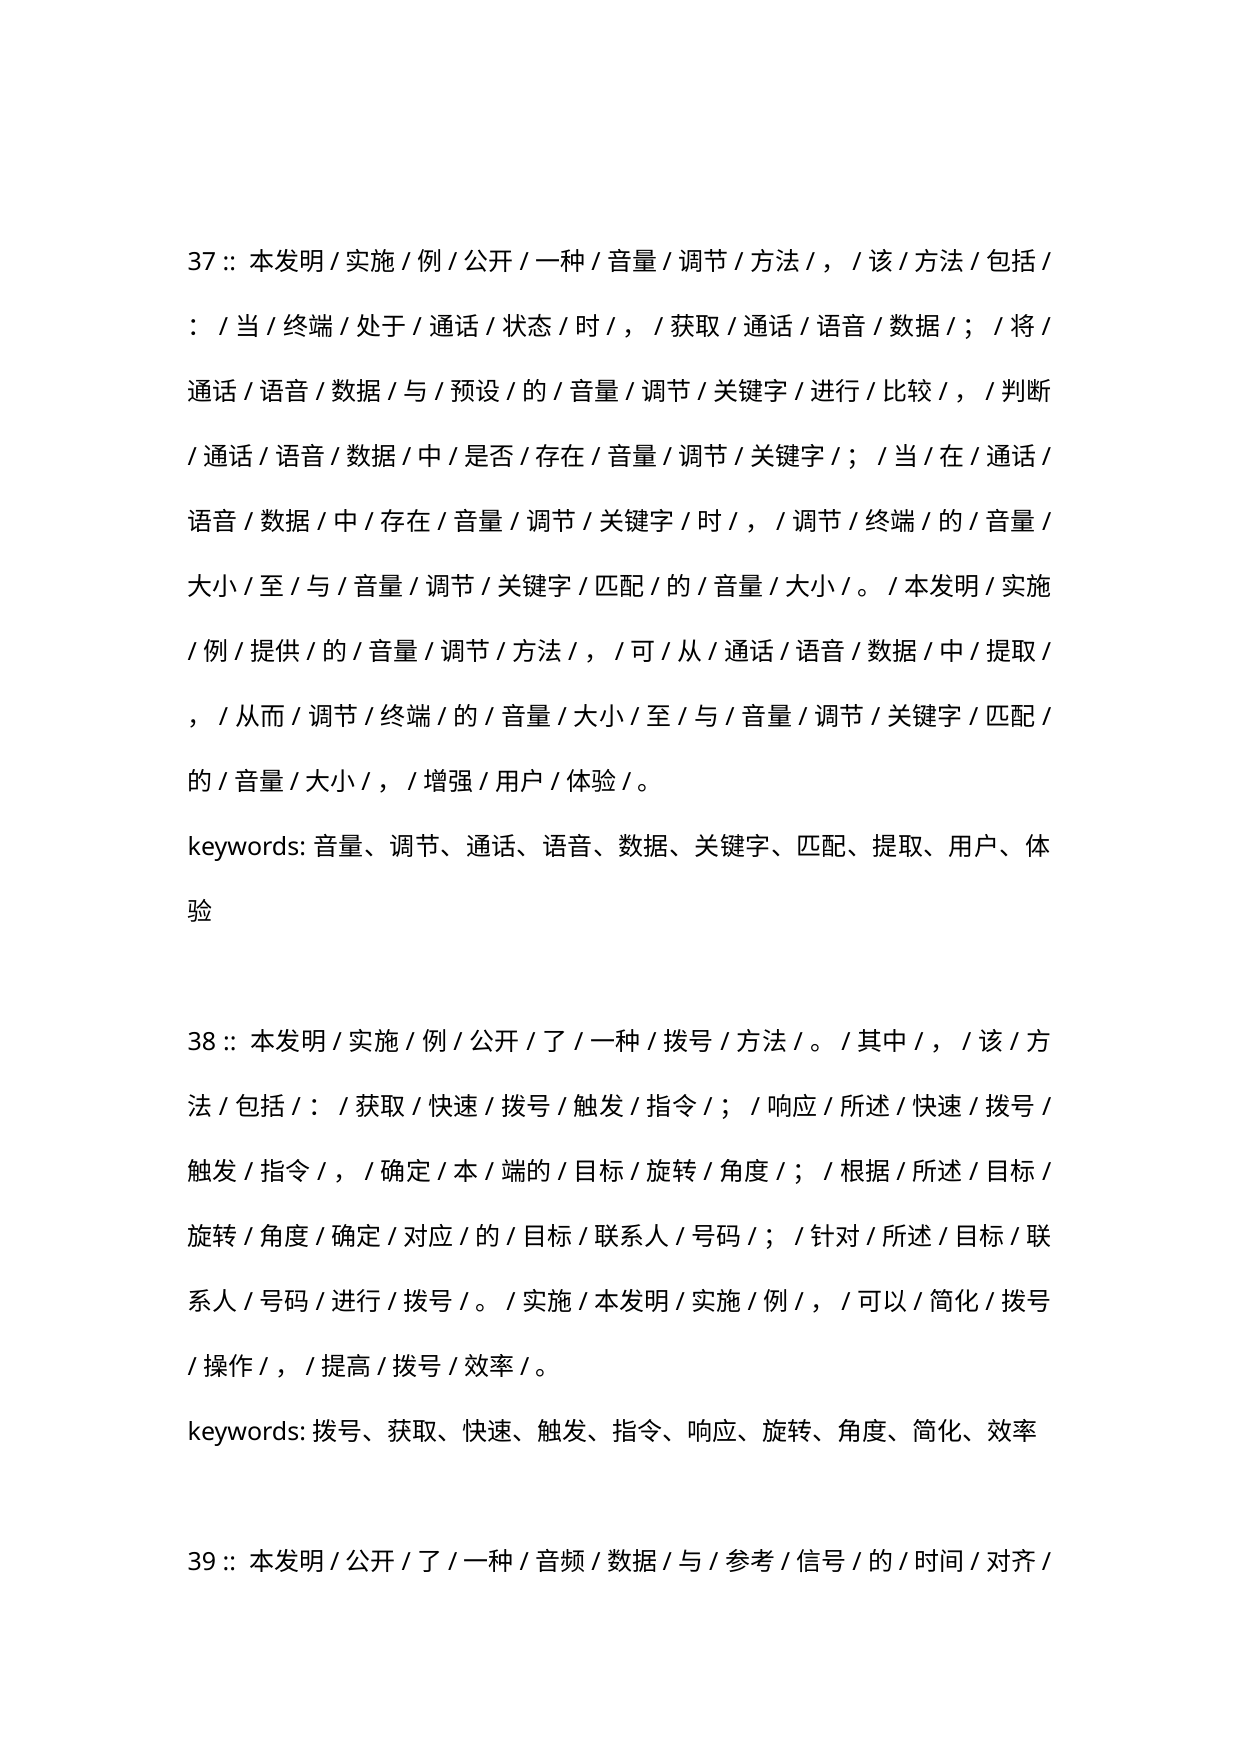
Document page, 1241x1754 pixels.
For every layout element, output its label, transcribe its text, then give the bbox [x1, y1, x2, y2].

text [187, 1527, 1053, 1592]
text 38 :: 本发明 / 实施 / 例 / 公开 / 了 / 一种 / 拨号 / 方法 / 。 / 其中 / ， / 该 / 方法 / 包括 / ： / 获取 / 快速 / 拨号 / 触发 / 指令 / ； / 响应 / 所述 / 快速 / 拨号 / 触发 / 指令 / ， / 确定 / 本 / 端的 / 目标 / 旋转 / 角度 / ； / 根据 / 所述 / 目标 / 旋转 / 角度 / 确定 / 对应 / 的 / 目标 / 联系人 / 号码 / ； / 针对 / 所述 / 目标 / 联系人 / 号码 / 进行 / 拨号 / 。 / 实施 / 本发明 / 实施 / 例 / ， / 可以 / 简化 / 拨号 / 操作 / ， / 提高 / 拨号 / 效率 / 。 [187, 1007, 1053, 1397]
text keywords: 音量、调节、通话、语音、数据、关键字、匹配、提取、用户、体验 [187, 812, 1053, 942]
text keywords: 拨号、获取、快速、触发、指令、响应、旋转、角度、简化、效率 [187, 1397, 1053, 1462]
text 37 :: 本发明 / 实施 / 例 / 公开 / 一种 / 音量 / 调节 / 方法 / ， / 该 / 方法 / 包括 / ： / 当 / 终端 / 处于 / 通话 / 状态 / 时 / ， / 获取 / 通话 / 语音 / 数据 / ； / 将 / 通话 / 语音 / 数据 / 与 / 预设 / 的 / 音量 / 调节 / 关键字 / 进行 / 比较 / ， / 判断 / 通话 / 语音 / 数据 / 中 / 是否 / 存在 / 音量 / 调节 / 关键字 / ； / 当 / 在 / 通话 / 语音 / 数据 / 中 / 存在 / 音量 / 调节 / 关键字 / 时 / ， / 调节 / 终端 / 的 / 音量 / 大小 / 至 / 与 / 音量 / 调节 / 关键字 / 匹配 / 的 / 音量 / 大小 / 。 / 本发明 / 实施 / 例 / 提供 / 的 / 音量 / 调节 / 方法 / ， / 可 / 从 / 通话 / 语音 / 数据 / 中 / 提取 / ， / 从而 / 调节 / 终端 / 的 / 音量 / 大小 / 至 / 与 / 音量 / 调节 / 关键字 / 匹配 / 的 / 音量 / 大小 / ， / 增强 / 用户 / 体验 / 。 [187, 227, 1053, 812]
